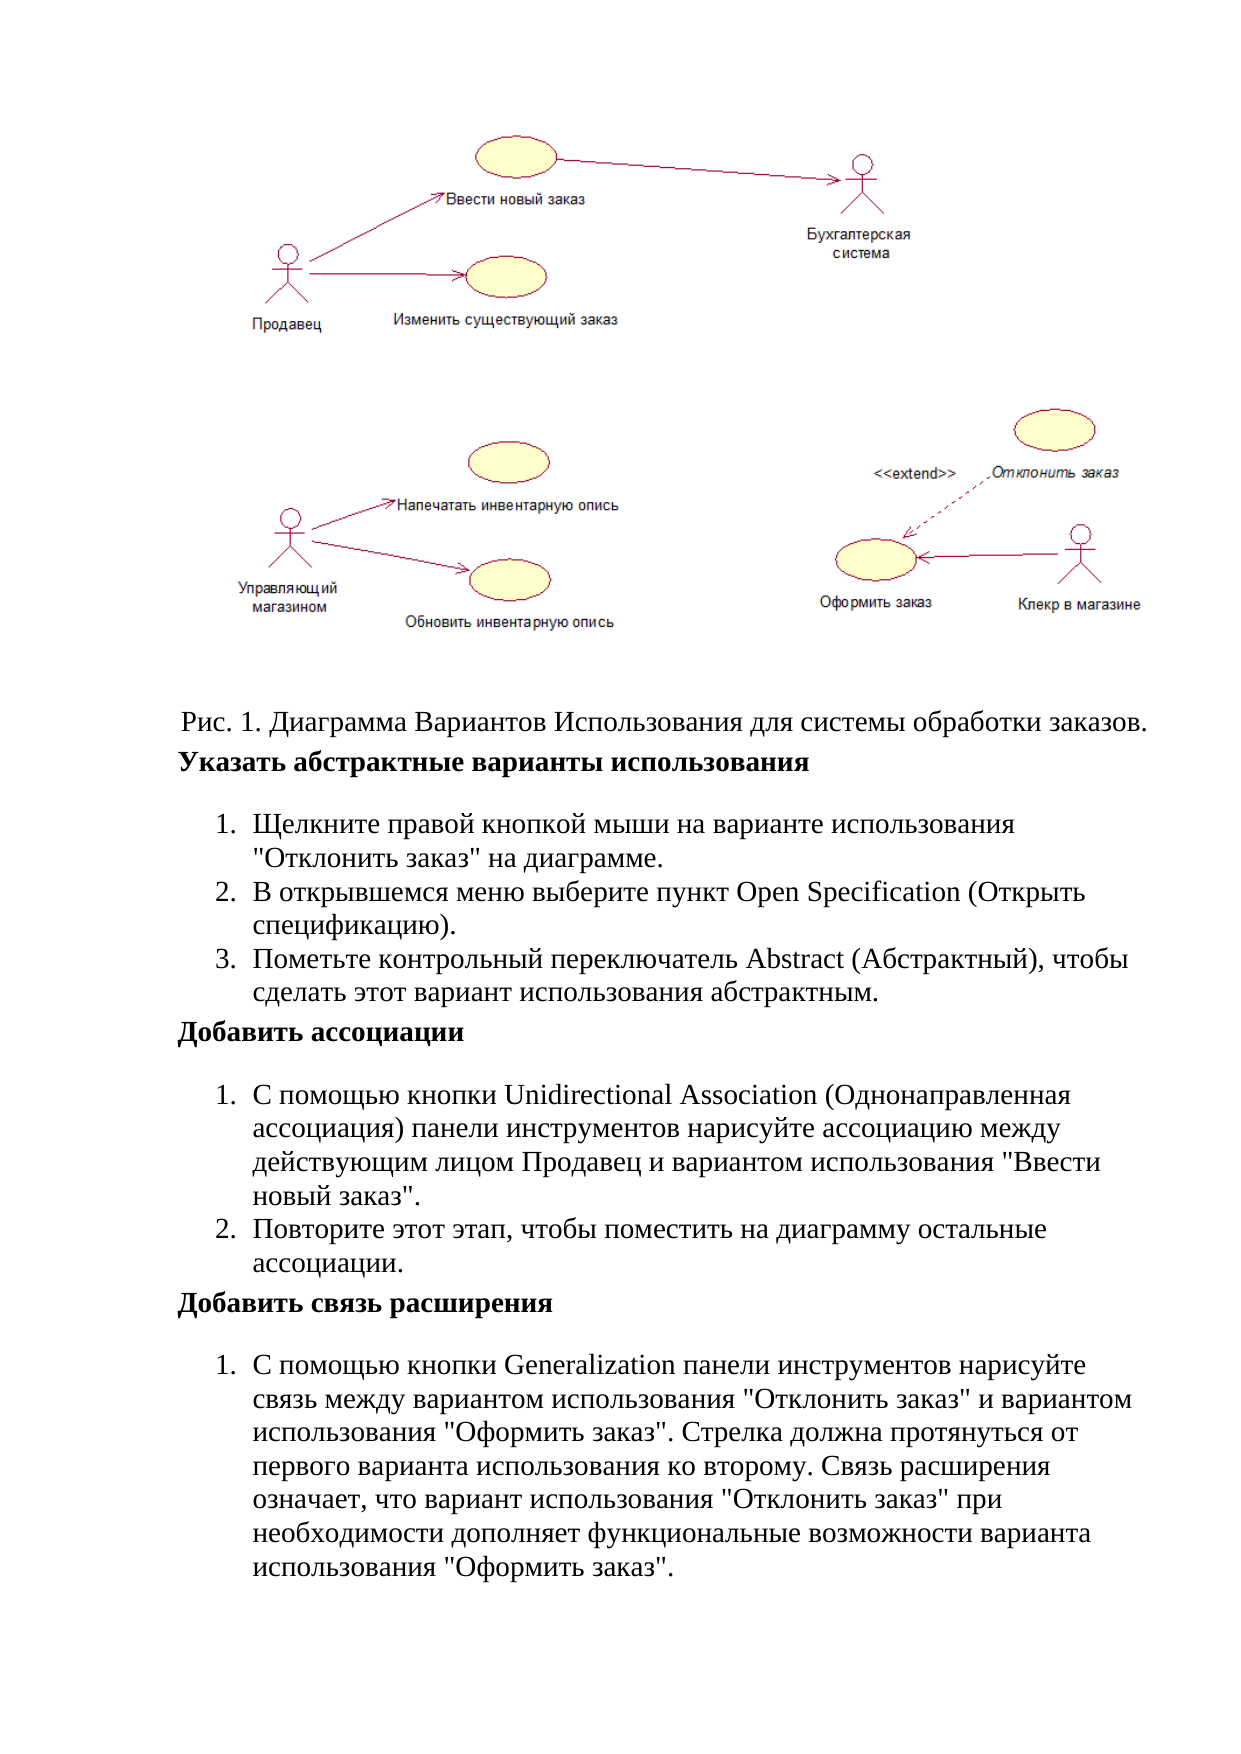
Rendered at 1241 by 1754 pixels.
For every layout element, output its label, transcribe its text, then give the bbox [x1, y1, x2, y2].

text Добавить ассоциации [177, 1014, 1152, 1048]
text Рис. 1. Диаграмма Вариантов Использования для системы обработки заказов. [177, 704, 1152, 737]
list Пометьте контрольный переключатель Abstract (Абстрактный), чтобы сделать этот вариант использования абстрактным. [215, 941, 1152, 1008]
list Щелкните правой кнопкой мыши на варианте использования "Отклонить заказ" на диаграмме. [215, 807, 1152, 874]
list Повторите этот этап, чтобы поместить на диаграмму остальные ассоциации. [215, 1211, 1152, 1278]
text Добавить связь расширения [177, 1285, 1152, 1318]
list С помощью кнопки Generalization панели инструментов нарисуйте связь между вариантом использования "Отклонить заказ" и вариантом использования "Оформить заказ". Стрелка должна протянуться от первого варианта использования ко второму. Связь расширения означает, что вариант использования "Отклонить заказ" при необходимости дополняет функциональные возможности варианта использования "Оформить заказ". [215, 1347, 1152, 1582]
list С помощью кнопки Unidirectional Association (Однонаправленная ассоциация) панели инструментов нарисуйте ассоциацию между действующим лицом Продавец и вариантом использования "Ввести новый заказ". [215, 1077, 1152, 1211]
list В открывшемся меню выберите пункт Open Specification (Открыть спецификацию). [215, 874, 1152, 941]
picture [236, 118, 1211, 675]
text Указать абстрактные варианты использования [177, 744, 1152, 777]
